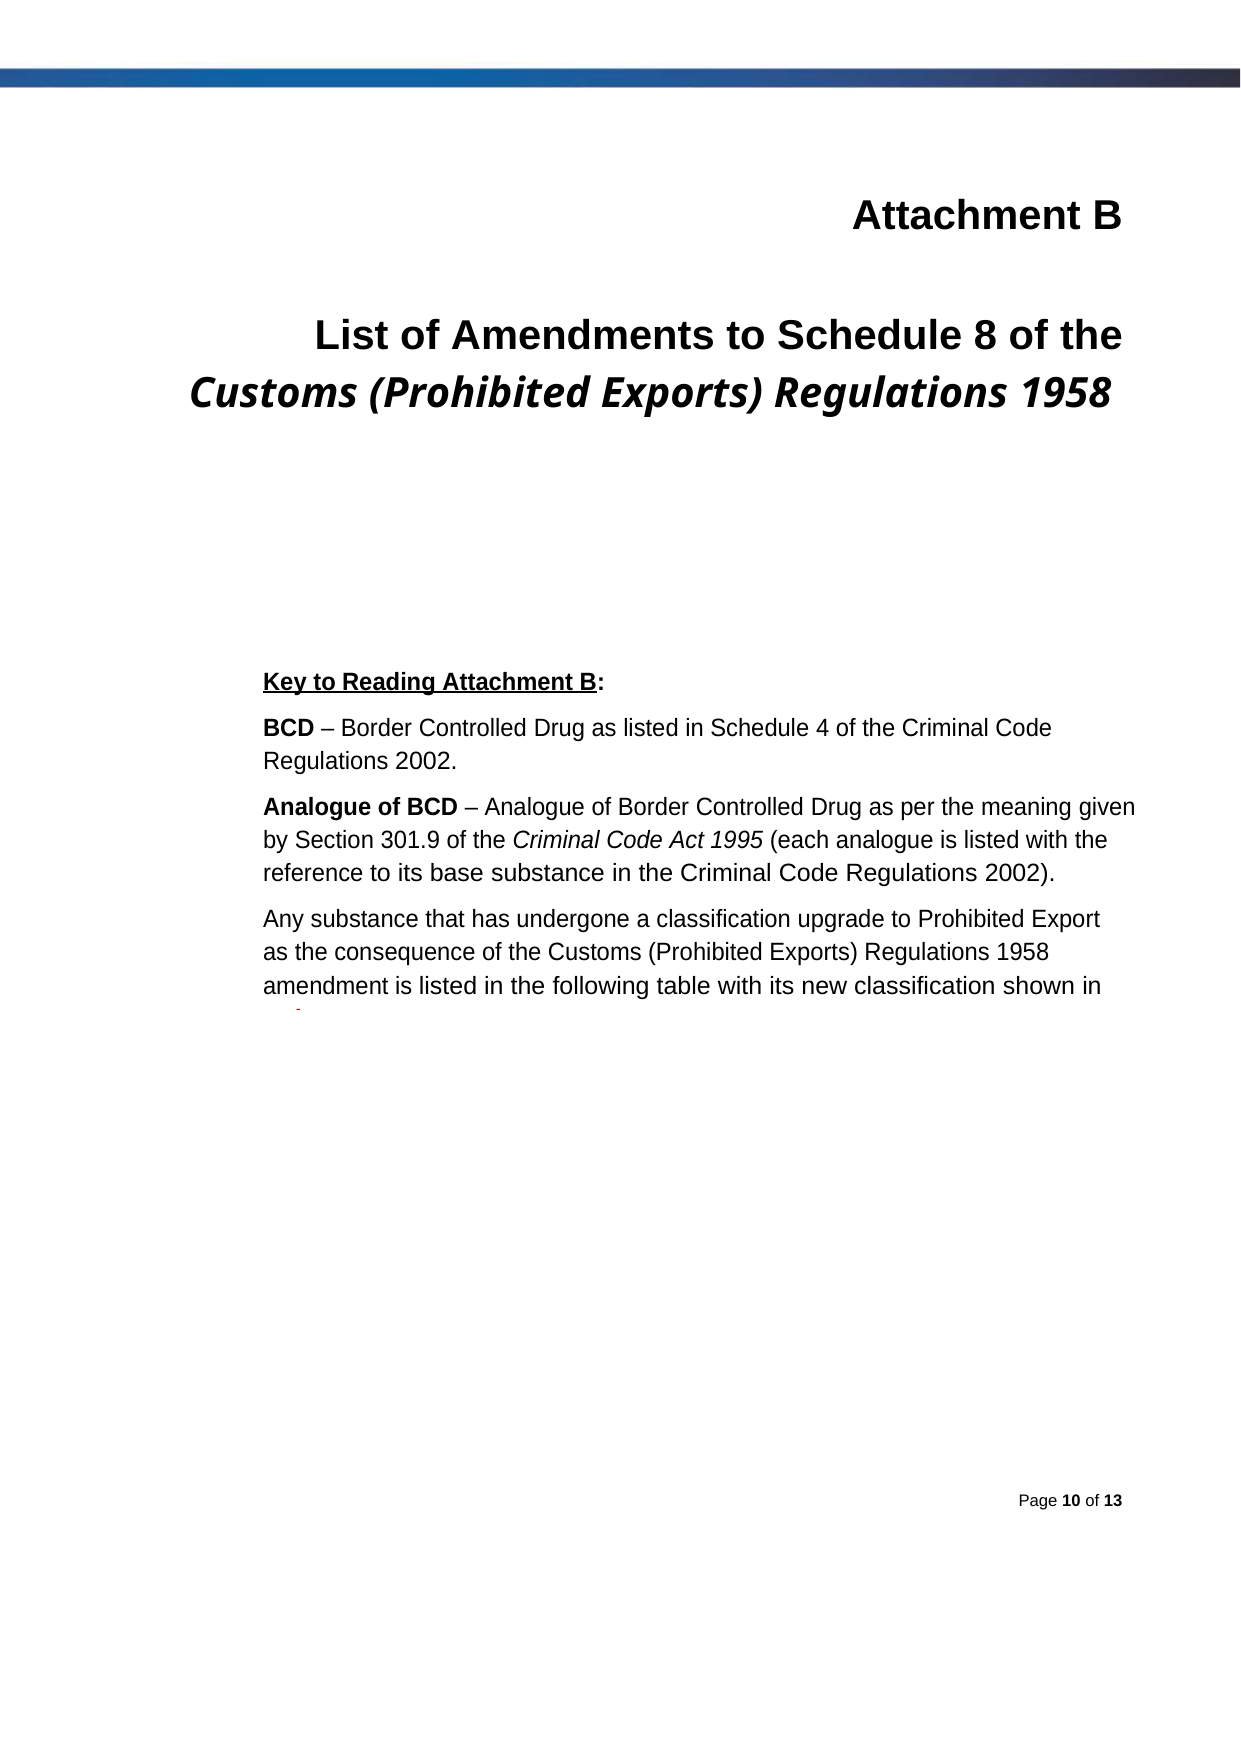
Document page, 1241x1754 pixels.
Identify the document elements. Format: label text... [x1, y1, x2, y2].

text Attachment B [0, 190, 1122, 238]
subtitle Customs (Prohibited Exports) Regulations 1958 [176, 363, 1123, 420]
text List of Amendments to Schedule 8 of the [0, 311, 1122, 358]
picture [0, 61, 1241, 89]
text Page 10 of 13 [0, 1491, 1122, 1510]
